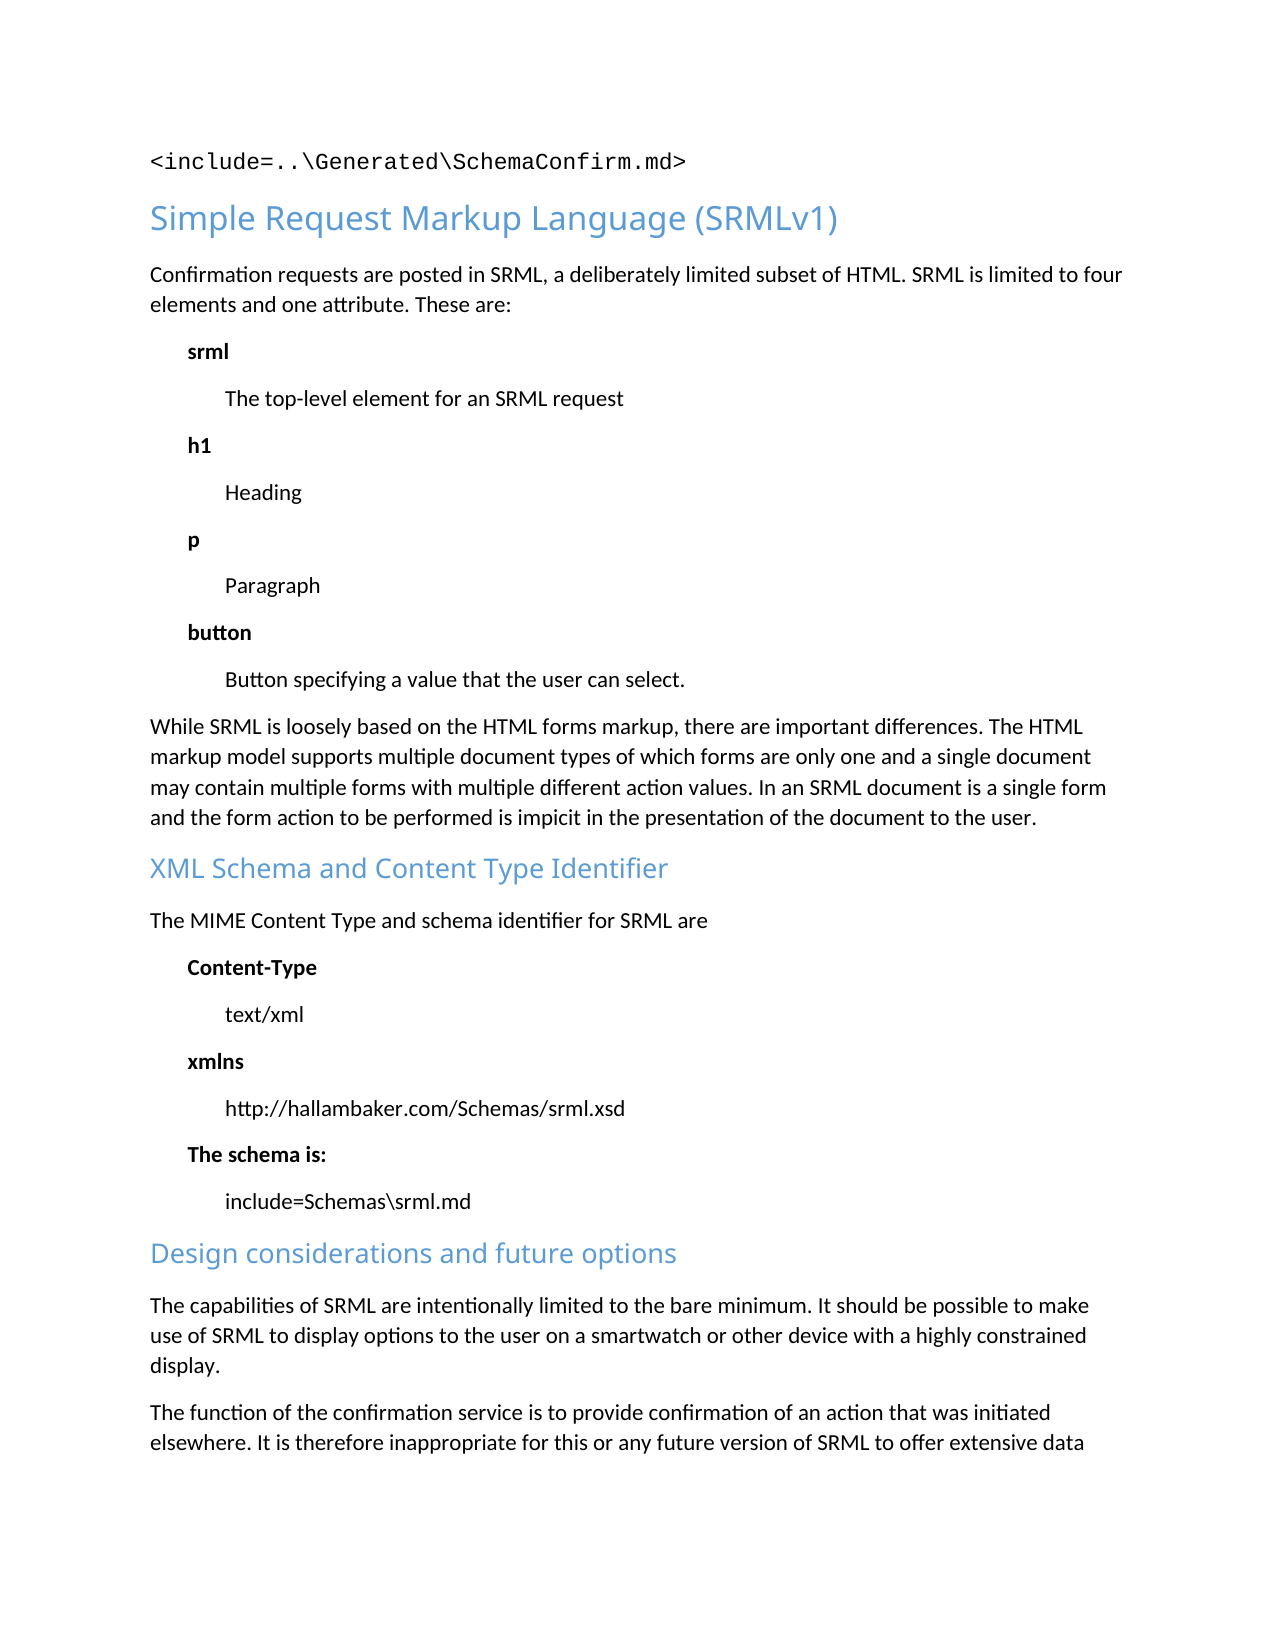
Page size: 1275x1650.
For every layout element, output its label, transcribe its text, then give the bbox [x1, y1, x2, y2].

text srml [187, 337, 1125, 365]
text Heading [225, 478, 1125, 506]
text text/xml [225, 1000, 1125, 1028]
text http://hallambaker.com/Schemas/srml.xsd [225, 1094, 1125, 1122]
text Confirmation requests are posted in SRML, a deliberately limited subset of HTML. SRML is limited to four elements and one attribute. These are: [150, 260, 1125, 318]
text The capabilities of SRML are intentionally limited to the bare minimum. It should be possible to make use of SRML to display options to the user on a smartwatch or other device with a highly constrained display. [150, 1291, 1125, 1379]
text Content-Type [187, 953, 1125, 981]
text While SRML is loosely based on the HTML forms markup, there are important differences. The HTML markup model supports multiple document types of which forms are only one and a single document may contain multiple forms with multiple different action values. In an SRML document is a single form and the form action to be performed is impicit in the presentation of the document to the user. [150, 712, 1125, 831]
text Simple Request Markup Language (SRMLv1) [150, 194, 1125, 240]
text h1 [187, 431, 1125, 459]
text xmlns [187, 1047, 1125, 1075]
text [150, 1398, 1125, 1456]
text The top-level element for an SRML request [225, 384, 1125, 412]
text include=Schemas\srml.md [225, 1187, 1125, 1216]
text button [187, 618, 1125, 647]
text Button specifying a value that the user can select. [225, 665, 1125, 693]
text The schema is: [187, 1141, 1125, 1169]
text XML Schema and Content Type Identifier [150, 850, 1125, 887]
text <include=..\Generated\SchemaConfirm.md> [150, 150, 1125, 176]
text p [187, 525, 1125, 553]
text Design considerations and future options [150, 1234, 1125, 1271]
text Paragraph [225, 572, 1125, 600]
text The MIME Content Type and schema identifier for SRML are [150, 906, 1125, 934]
